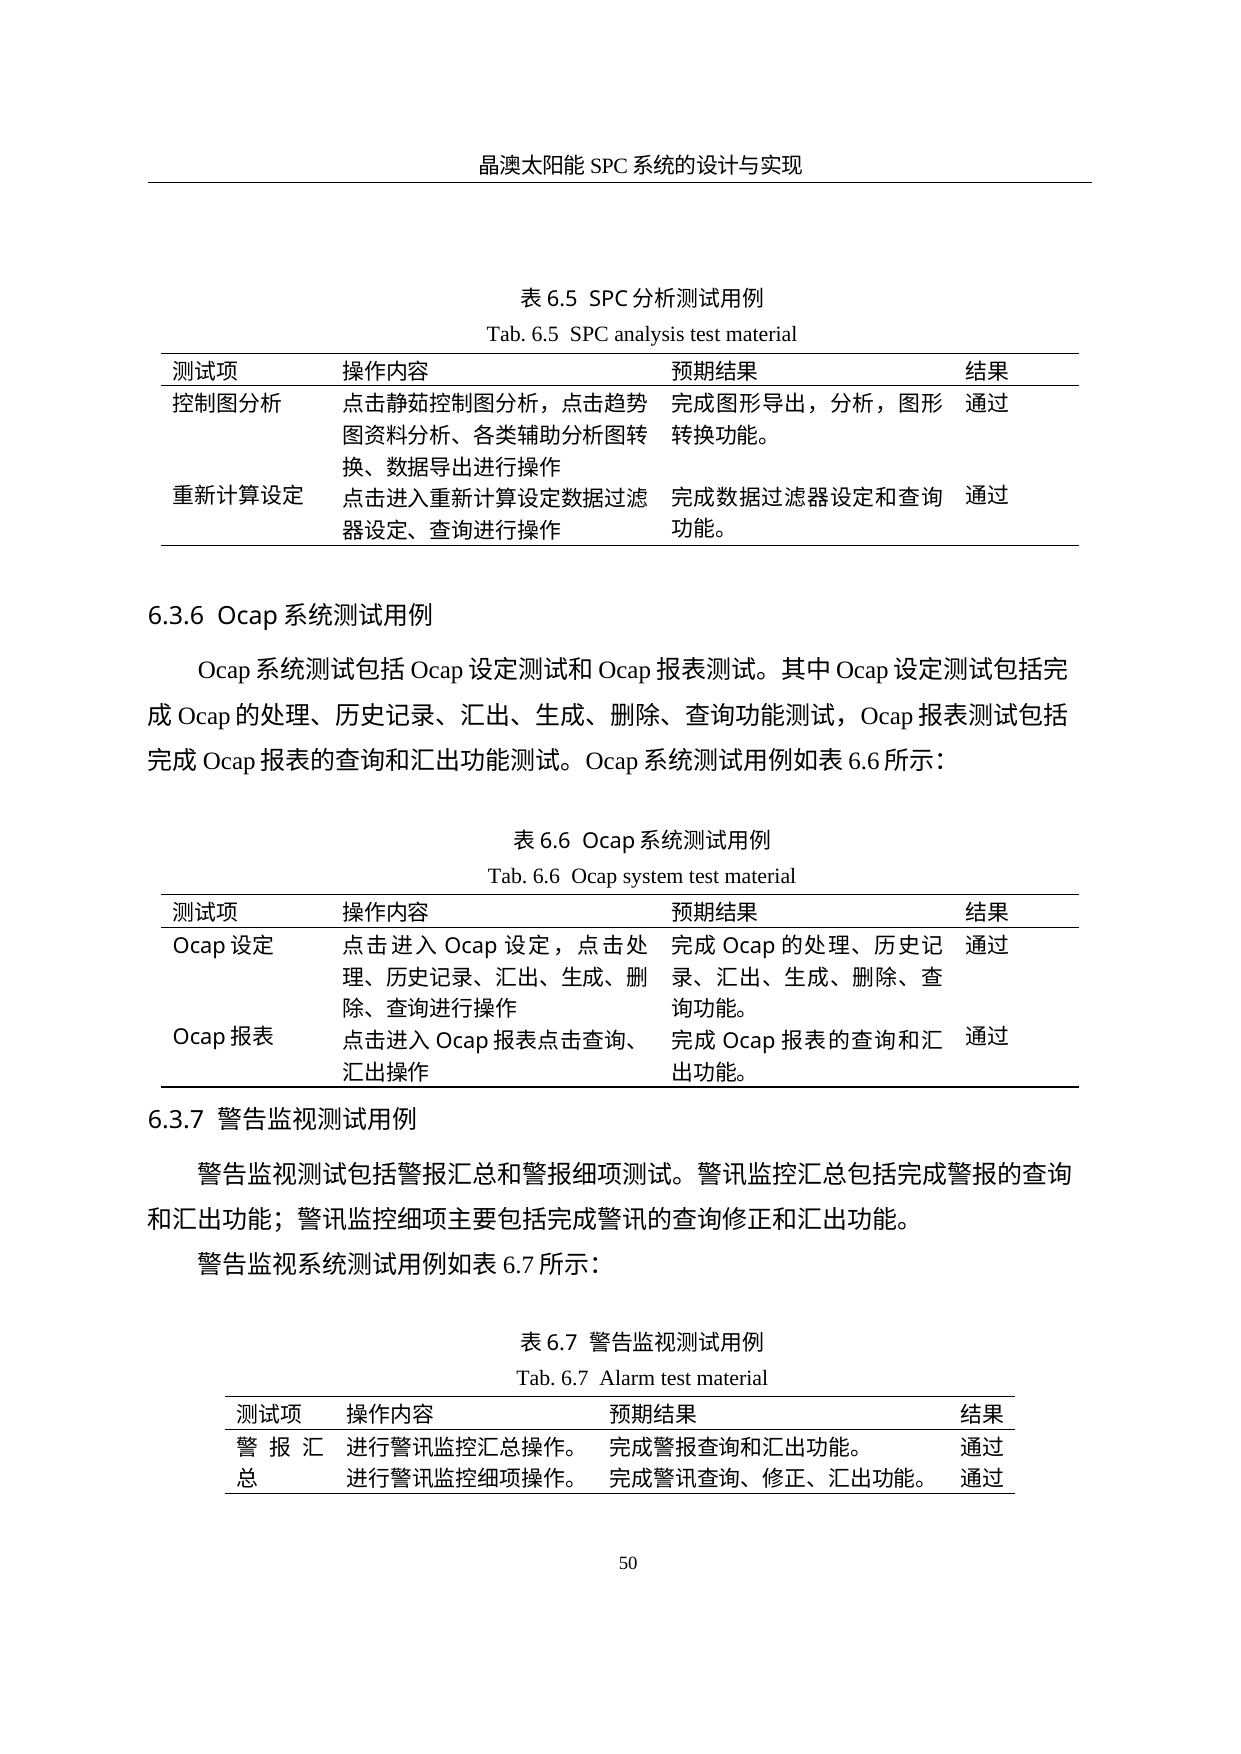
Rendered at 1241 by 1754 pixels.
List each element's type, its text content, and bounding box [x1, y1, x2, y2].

table_cell 完成Ocap的处理、历史记录、汇出、生成、删除、查询功能。 完成Ocap报表的查询和汇出功能。 [660, 928, 954, 1086]
text 警告监视系统测试用例如表6.7所示： [148, 1245, 1092, 1281]
table_cell Ocap设定 Ocap报表 [161, 928, 331, 1086]
table_cell 进行警讯监控汇总操作。 进行警讯监控细项操作。 [335, 1430, 598, 1493]
subtitle 6.3.6 Ocap系统测试用例 [148, 595, 1092, 632]
table_cell 通过 通过 [954, 928, 1079, 1086]
table_cell 控制图分析 重新计算设定 [161, 386, 331, 545]
subtitle 6.3.7 警告监视测试用例 [148, 1100, 1092, 1136]
text Tab. 6.5 SPC analysis test material [148, 321, 1092, 346]
text 警告监视测试包括警报汇总和警报细项测试。警讯监控汇总包括完成警报的查询和汇出功能；警讯监控细项主要包括完成警讯的查询修正和汇出功能。 [148, 1154, 1092, 1236]
table_header 测试项 [161, 895, 331, 927]
table_header 预期结果 [660, 354, 954, 385]
table_cell 通过 通过 [949, 1430, 1015, 1493]
table_cell 完成警报查询和汇出功能。 完成警讯查询、修正、汇出功能。 [598, 1430, 949, 1493]
text 表6.5 SPC分析测试用例 [148, 281, 1092, 313]
text 表6.7 警告监视测试用例 [148, 1327, 1092, 1357]
table_cell 点击进入Ocap设定，点击处理、历史记录、汇出、生成、删除、查询进行操作 点击进入Ocap报表点击查询、汇出操作 [331, 928, 660, 1086]
table_cell 点击静茹控制图分析，点击趋势图资料分析、各类辅助分析图转换、数据导出进行操作 点击进入重新计算设定数据过滤器设定、查询进行操作 [331, 386, 660, 545]
table_header 结果 [954, 895, 1079, 927]
table_header 预期结果 [660, 895, 954, 927]
table_header 操作内容 [331, 354, 660, 385]
text Tab. 6.7 Alarm test material [148, 1364, 1092, 1390]
table_cell 警报汇总 [225, 1430, 335, 1493]
table_header 测试项 [225, 1397, 335, 1429]
table_header 操作内容 [331, 895, 660, 927]
text Tab. 6.6 Ocap system test material [148, 863, 1092, 888]
text 表6.6 Ocap系统测试用例 [148, 823, 1092, 855]
table_header 结果 [954, 354, 1079, 385]
table_header 操作内容 [335, 1397, 598, 1429]
table_cell 通过 通过 [954, 386, 1079, 545]
table_header 测试项 [161, 354, 331, 385]
table_header 预期结果 [598, 1397, 949, 1429]
table_cell 完成图形导出，分析，图形转换功能。 完成数据过滤器设定和查询功能。 [660, 386, 954, 545]
table_header 结果 [949, 1397, 1015, 1429]
text Ocap系统测试包括Ocap设定测试和Ocap报表测试。其中Ocap设定测试包括完成Ocap的处理、历史记录、汇出、生成、删除、查询功能测试，Ocap报表测试包括完成Ocap报表的查询和汇出功能测试。Ocap系统测试用例如表6.6所示： [148, 650, 1092, 777]
